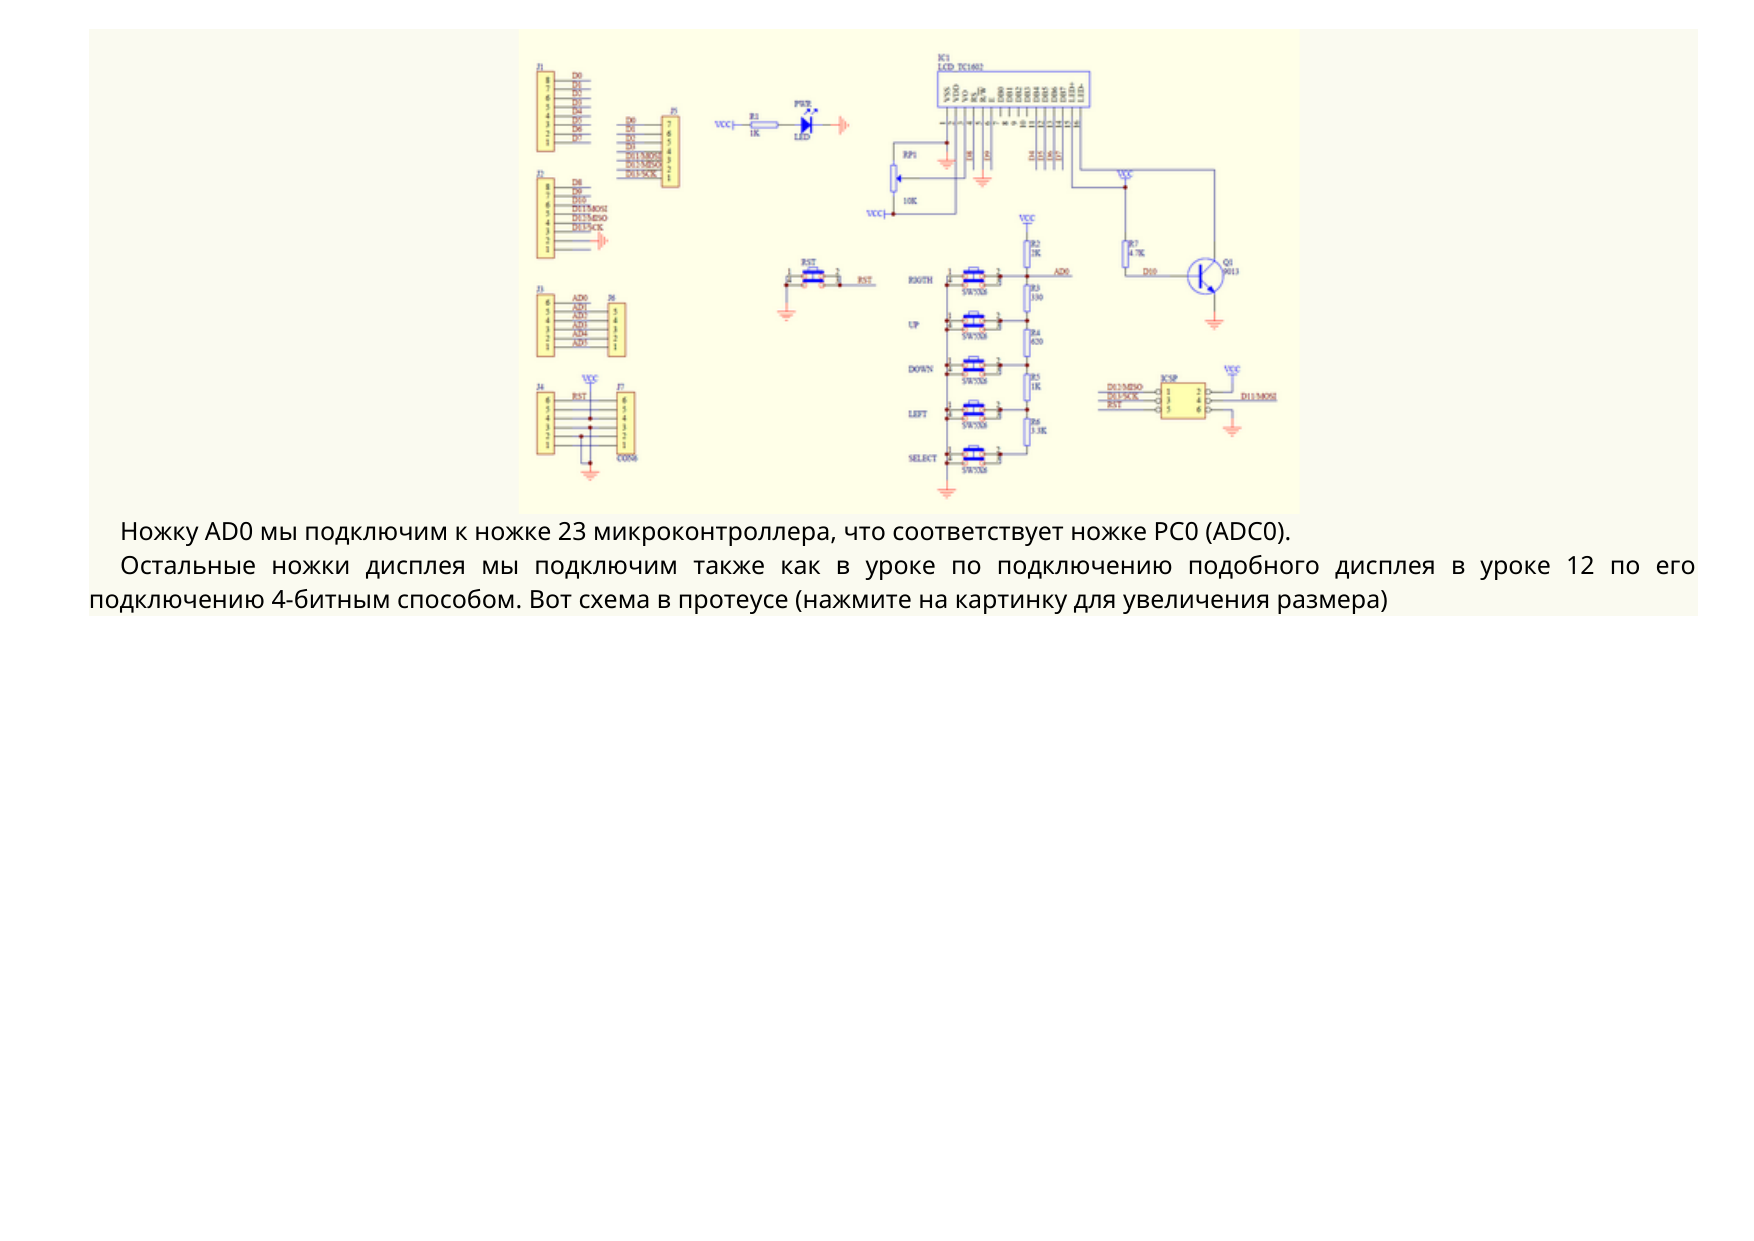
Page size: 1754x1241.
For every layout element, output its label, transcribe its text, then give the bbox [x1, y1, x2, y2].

text Остальные ножки дисплея мы подключим также как в уроке по подключению подобного дисплея в уроке 12 по его подключению 4-битным способом. Вот схема в протеусе (нажмите на картинку для увеличения размера) [89, 548, 1698, 616]
text Ножку AD0 мы подключим к ножке 23 микроконтроллера, что соответствует ножке PC0 (ADC0). [89, 514, 1698, 548]
picture [518, 29, 1300, 514]
